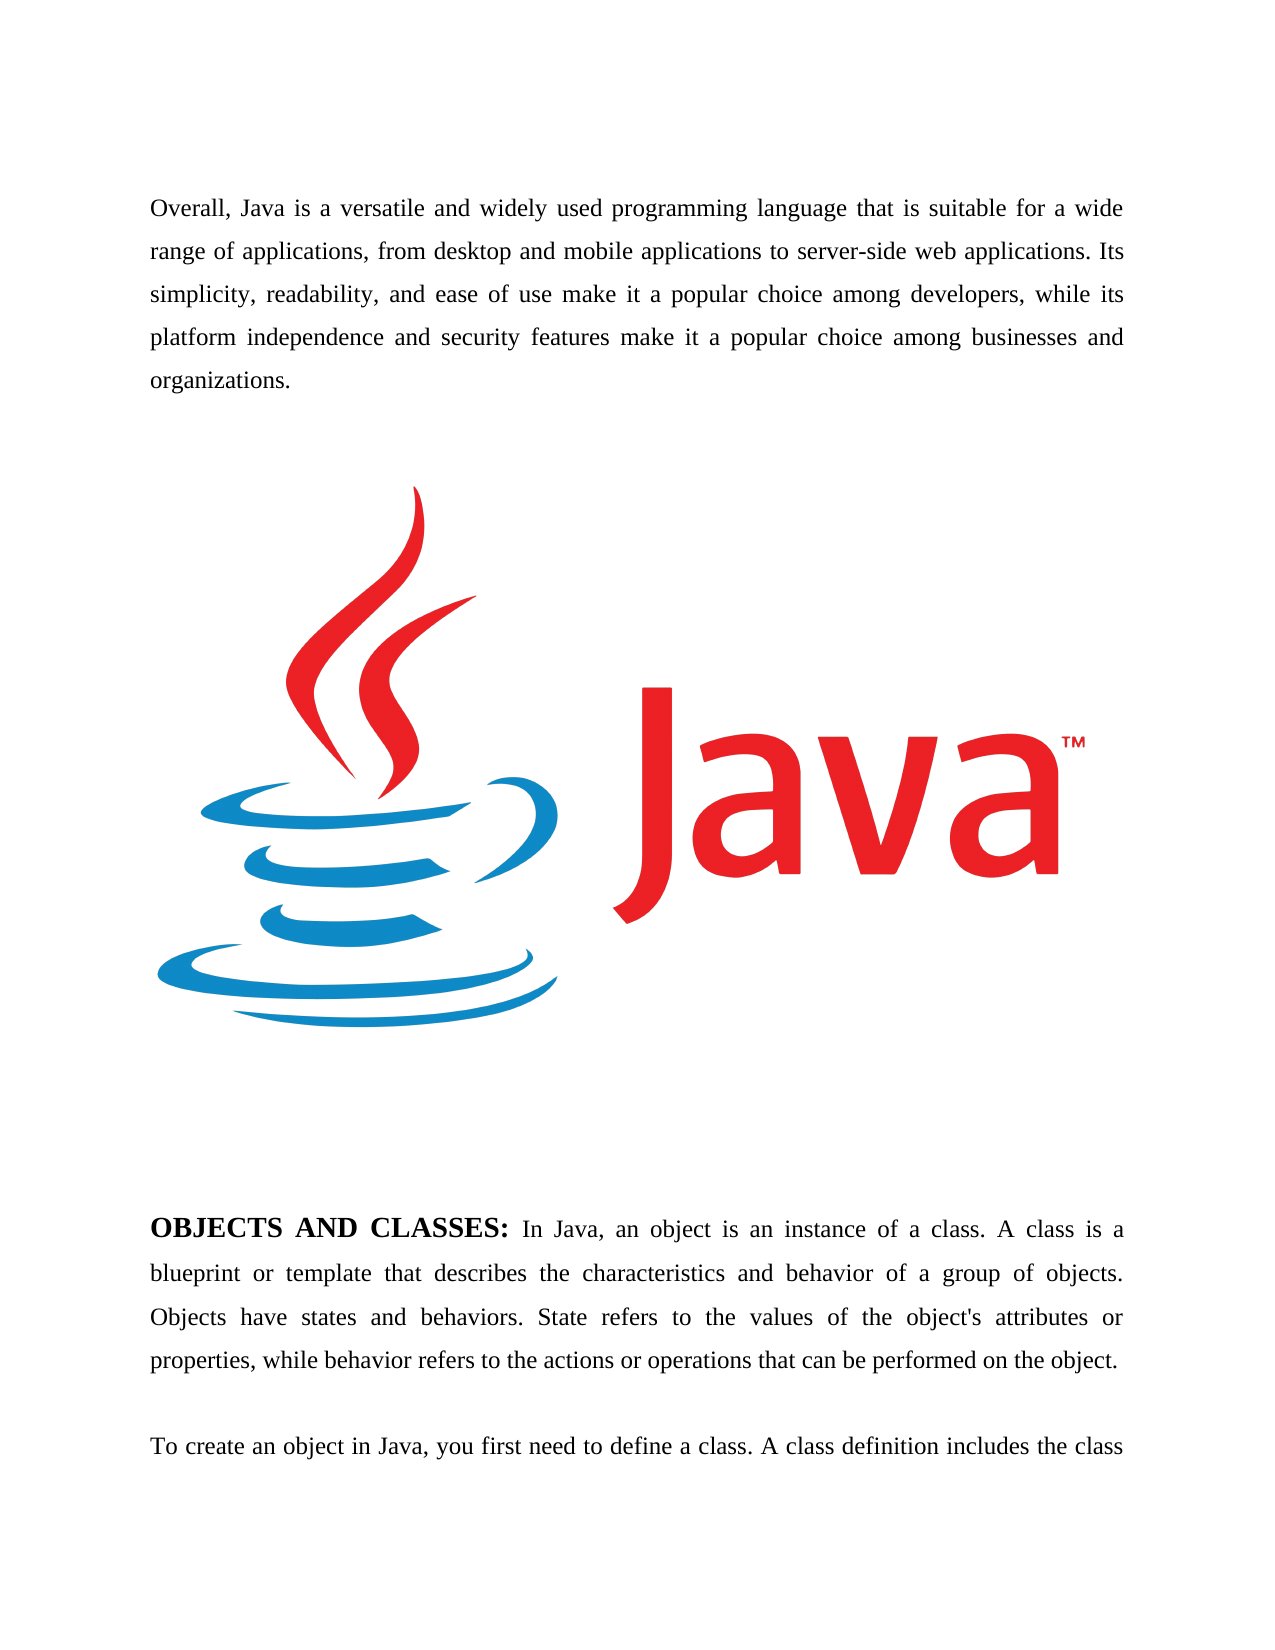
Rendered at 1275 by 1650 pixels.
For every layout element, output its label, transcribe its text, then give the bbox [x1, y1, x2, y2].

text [150, 1431, 1125, 1460]
text OBJECTS AND CLASSES: In Java, an object is an instance of a class. A class is a blueprint or template that describes the characteristics and behavior of a group of objects. Objects have states and behaviors. State refers to the values of the object's attributes or properties, while behavior refers to the actions or operations that can be performed on the object. [150, 1211, 1125, 1373]
picture [150, 459, 1092, 1047]
text Overall, Java is a versatile and widely used programming language that is suitable for a wide range of applications, from desktop and mobile applications to server-side web applications. Its simplicity, readability, and ease of use make it a popular choice among developers, while its platform independence and security features make it a popular choice among businesses and organizations. [150, 193, 1125, 394]
